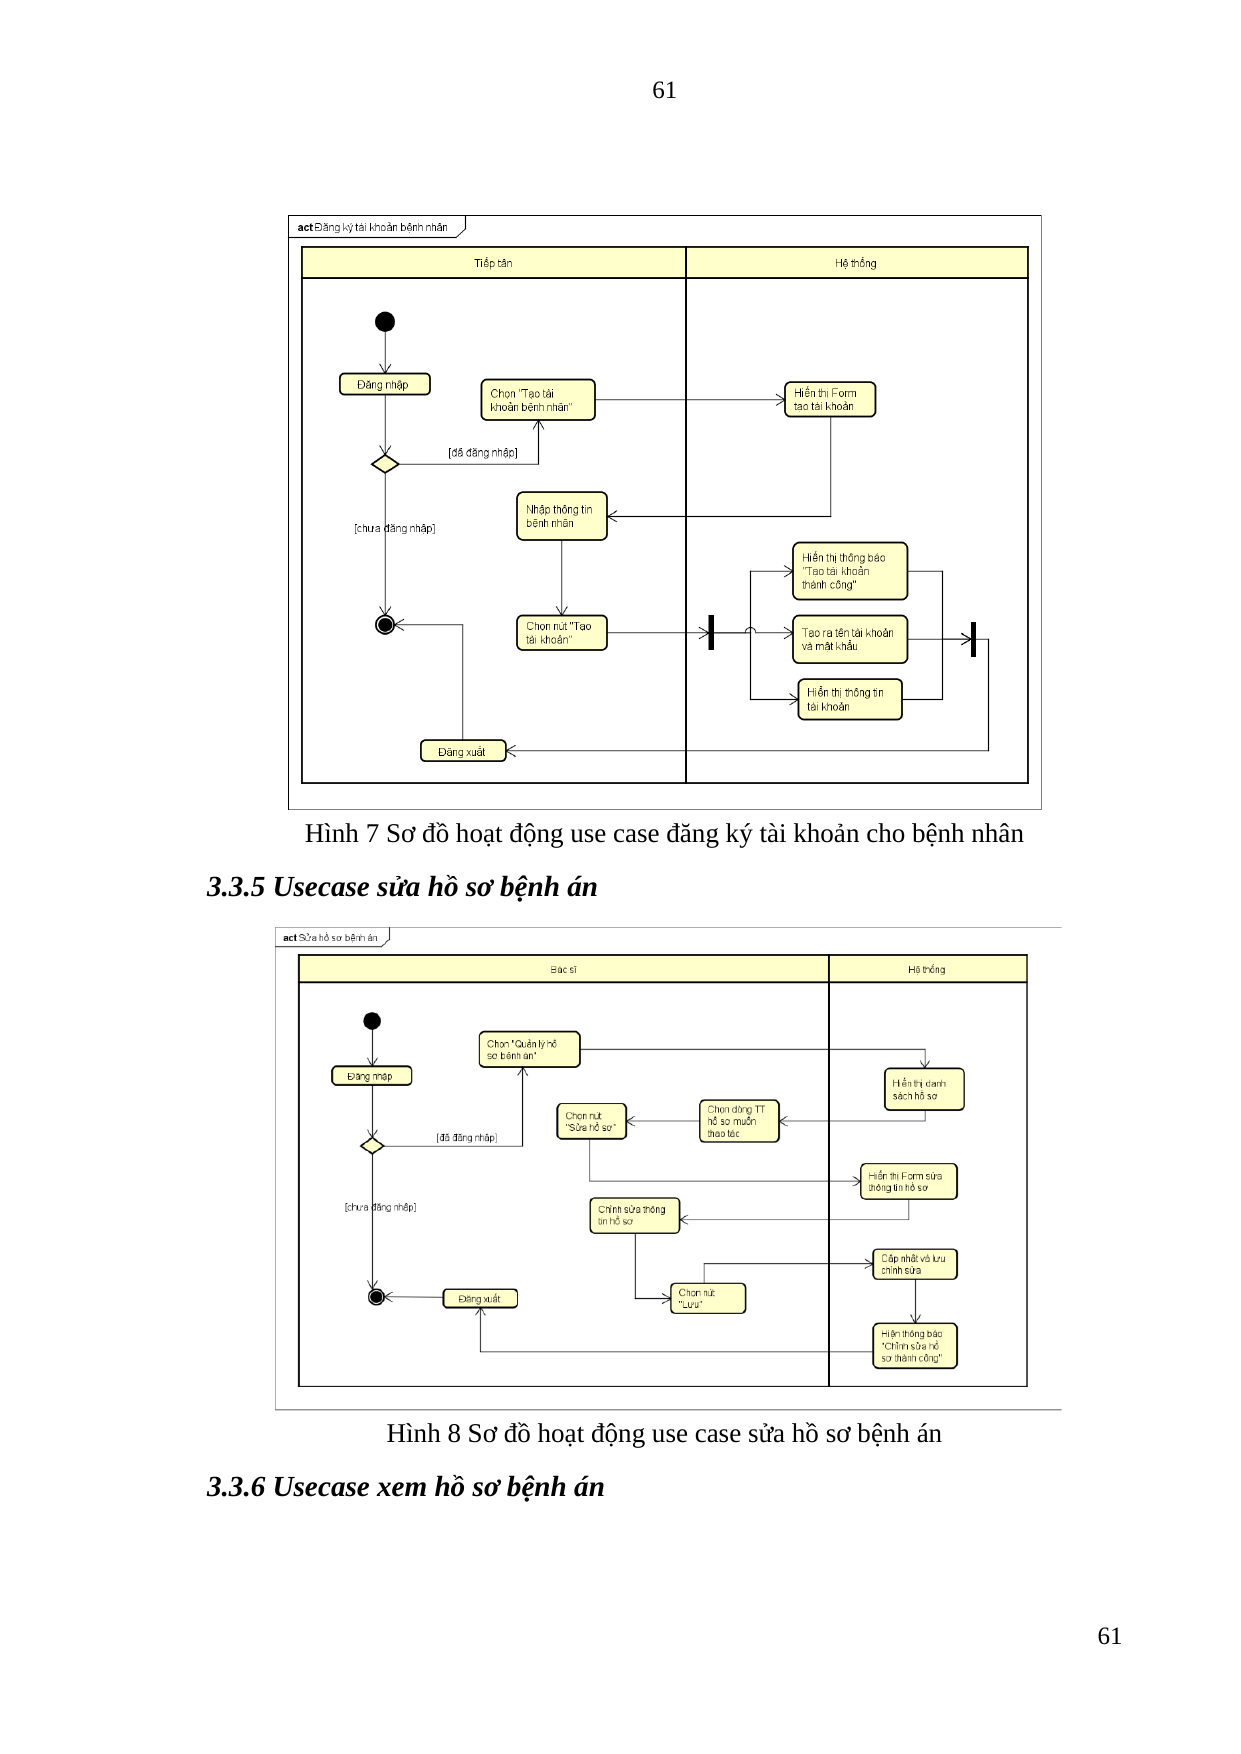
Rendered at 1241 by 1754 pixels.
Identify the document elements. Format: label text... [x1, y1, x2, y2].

text 3.3.5 Usecase sửa hồ sơ bệnh án [207, 869, 1132, 903]
text 3.3.6 Usecase xem hồ sơ bệnh án [207, 1469, 1132, 1502]
text Hình 8 Sơ đồ hoạt động use case sửa hồ sơ bệnh án [207, 1417, 1122, 1448]
text Hình 7 Sơ đồ hoạt động use case đăng ký tài khoản cho bệnh nhân [207, 817, 1122, 849]
picture [267, 919, 1062, 1417]
picture [279, 206, 1050, 818]
